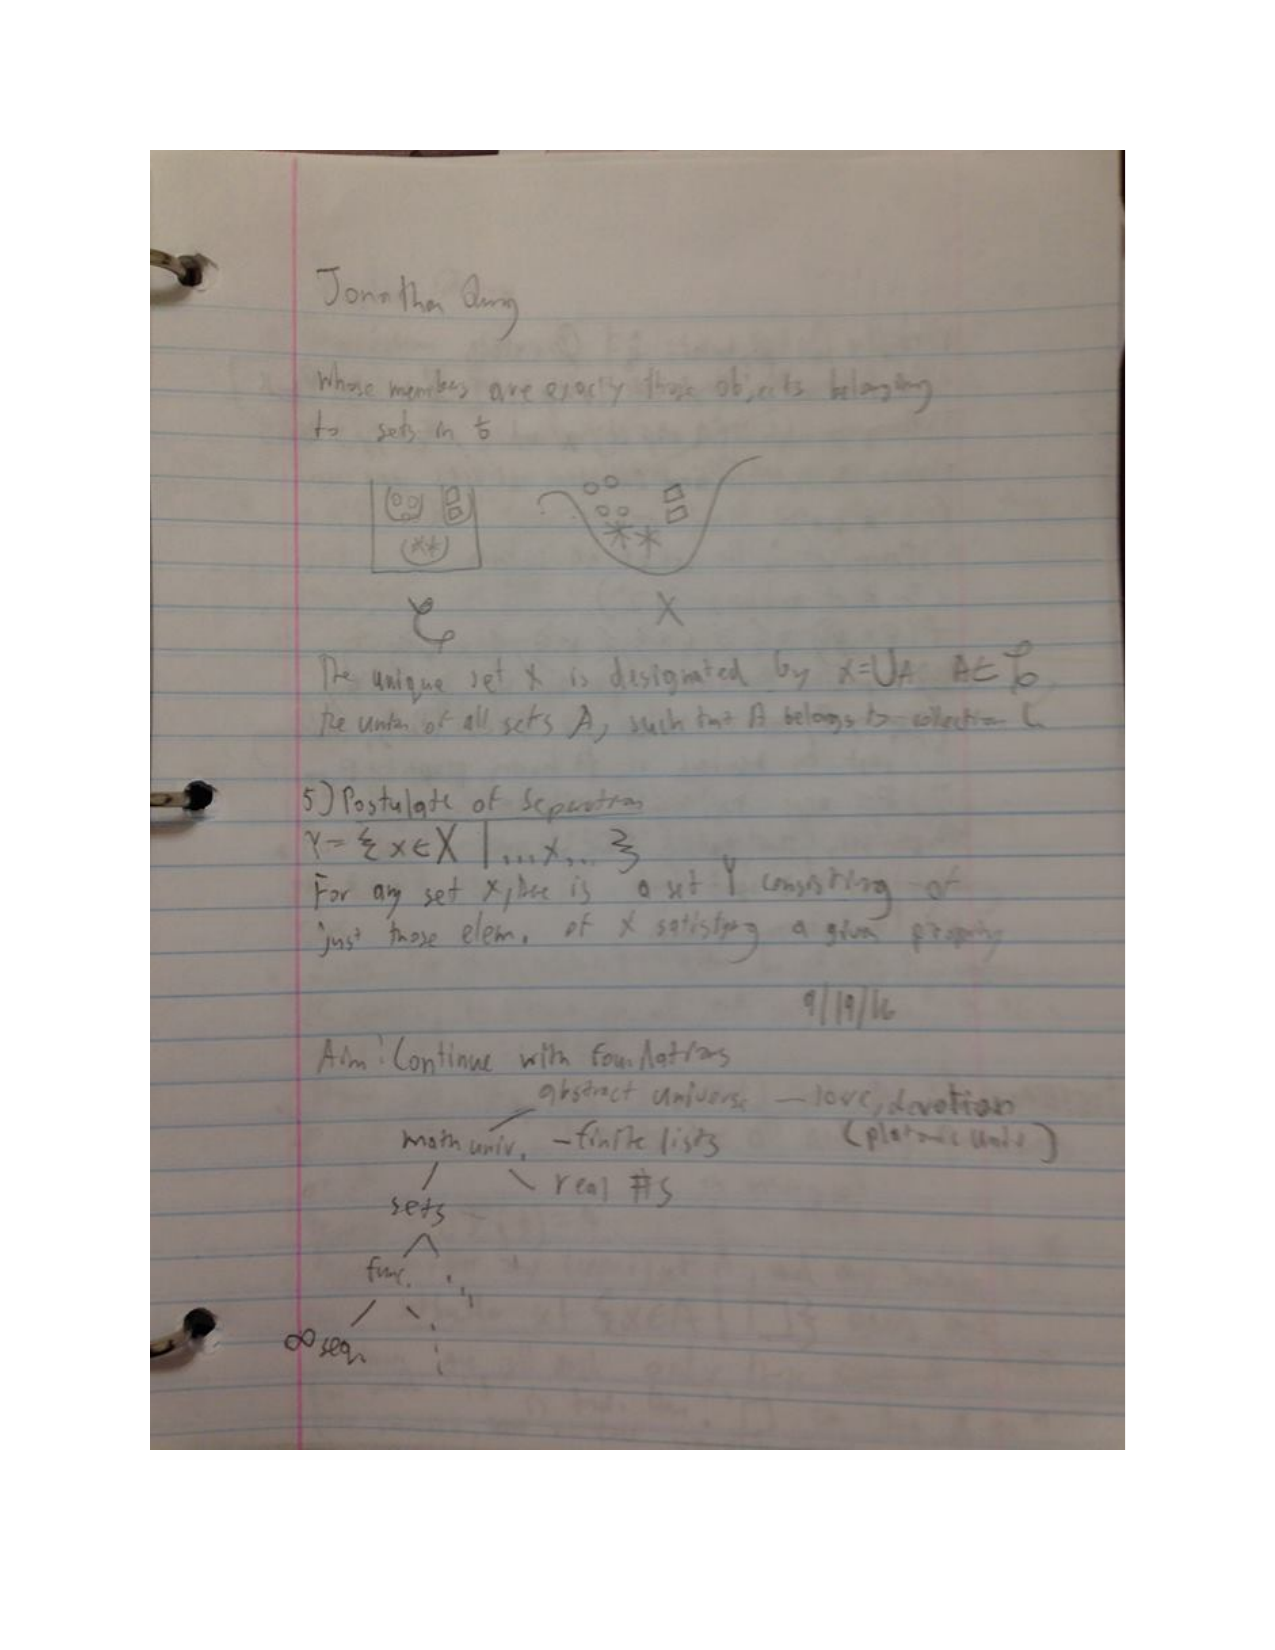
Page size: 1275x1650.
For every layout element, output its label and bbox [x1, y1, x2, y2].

picture [150, 150, 1125, 1450]
